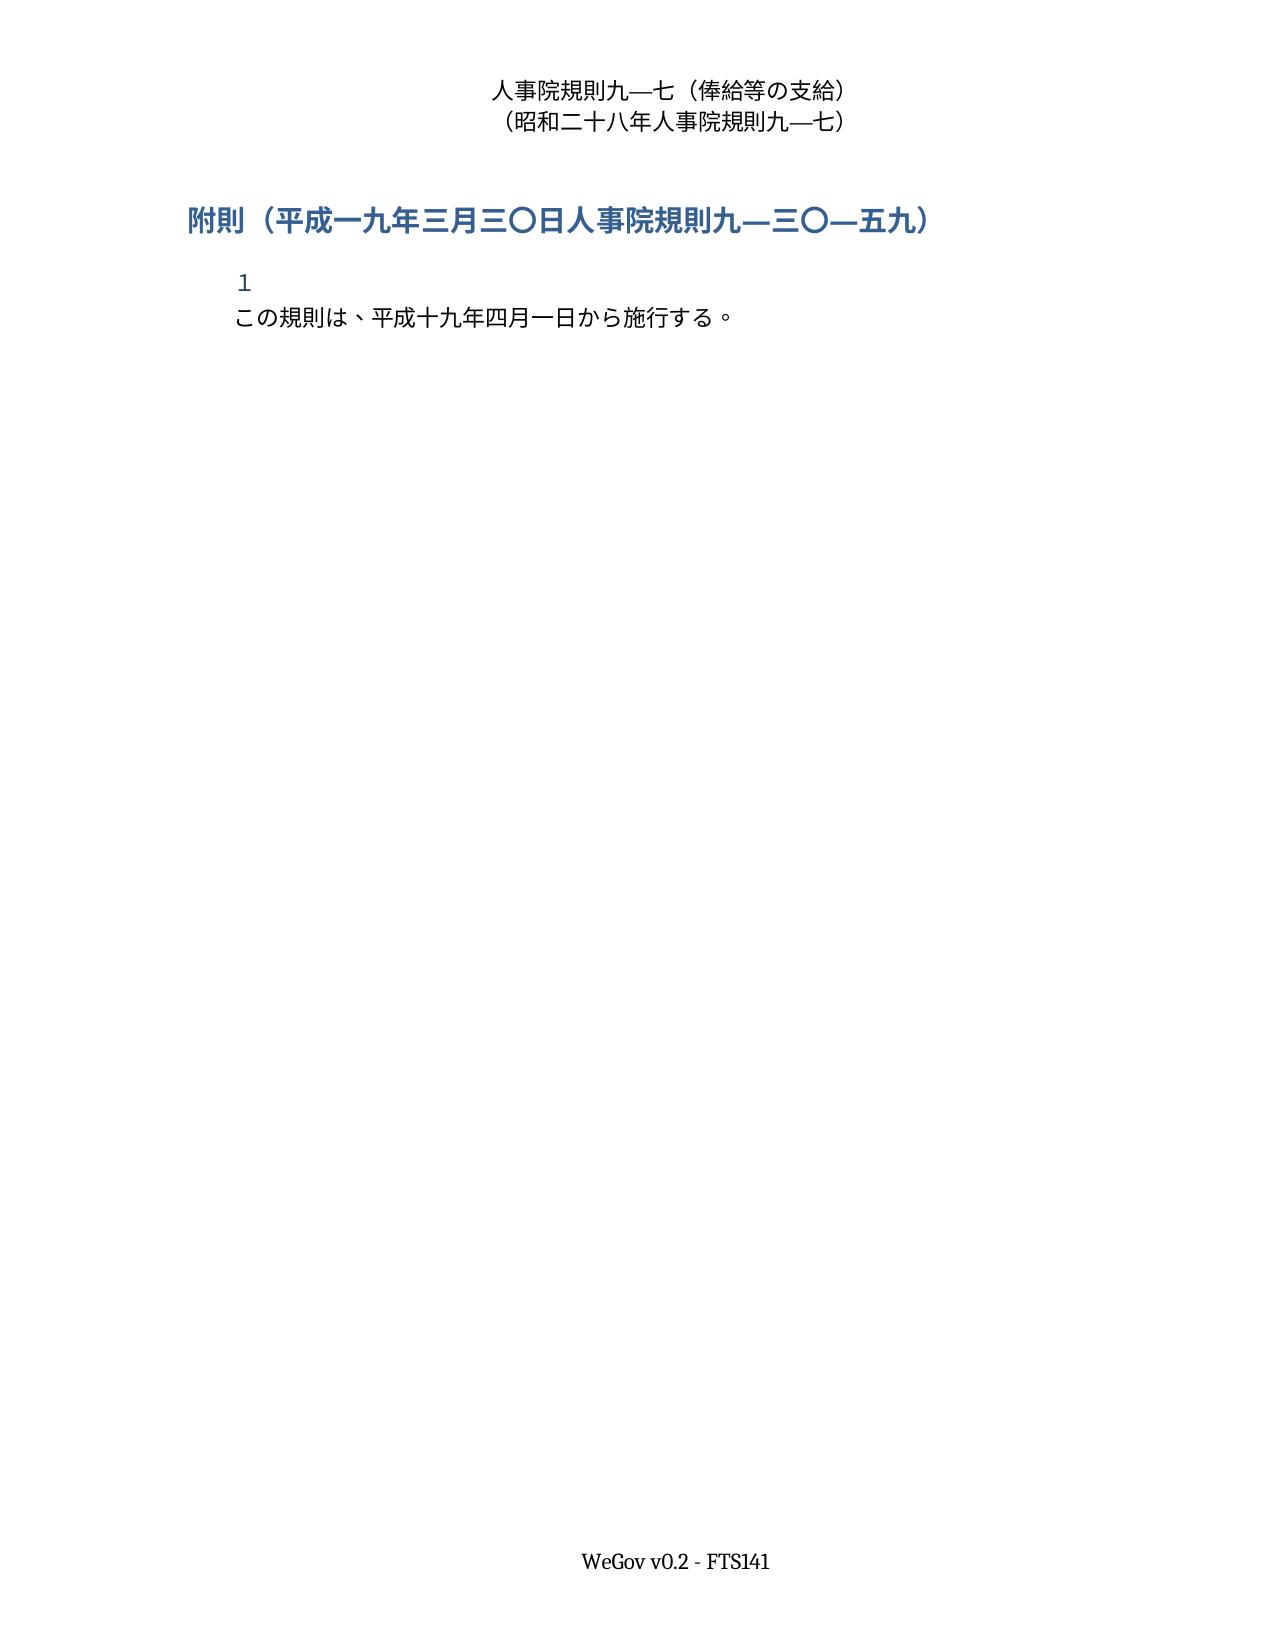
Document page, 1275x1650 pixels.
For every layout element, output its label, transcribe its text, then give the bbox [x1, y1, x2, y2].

subtitle １ [233, 266, 1087, 298]
text この規則は、平成十九年四月一日から施行する。 [233, 302, 1087, 334]
subtitle 附則（平成一九年三月三〇日人事院規則九―三〇―五九） [187, 200, 1087, 240]
